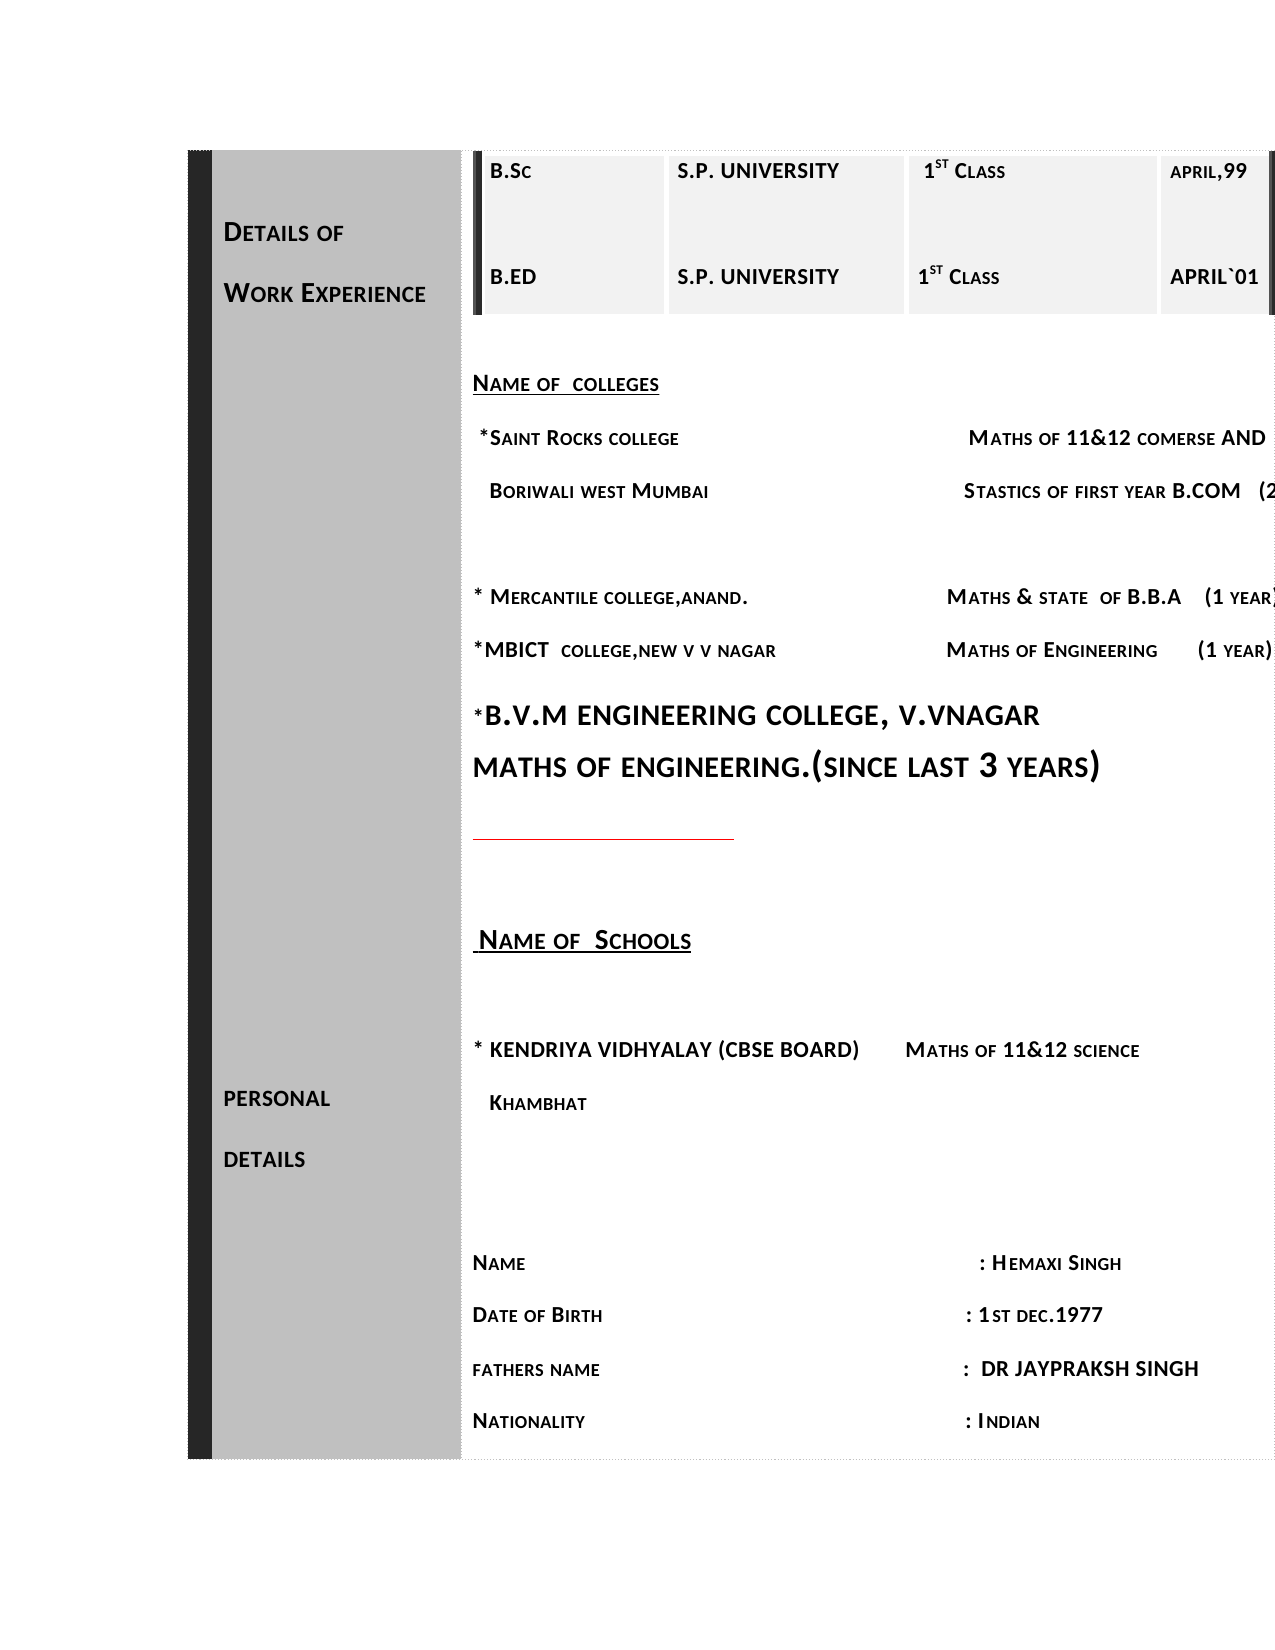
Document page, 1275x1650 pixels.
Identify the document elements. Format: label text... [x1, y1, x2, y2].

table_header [461, 150, 1275, 1459]
table_header v [188, 150, 212, 1459]
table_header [212, 150, 461, 1459]
